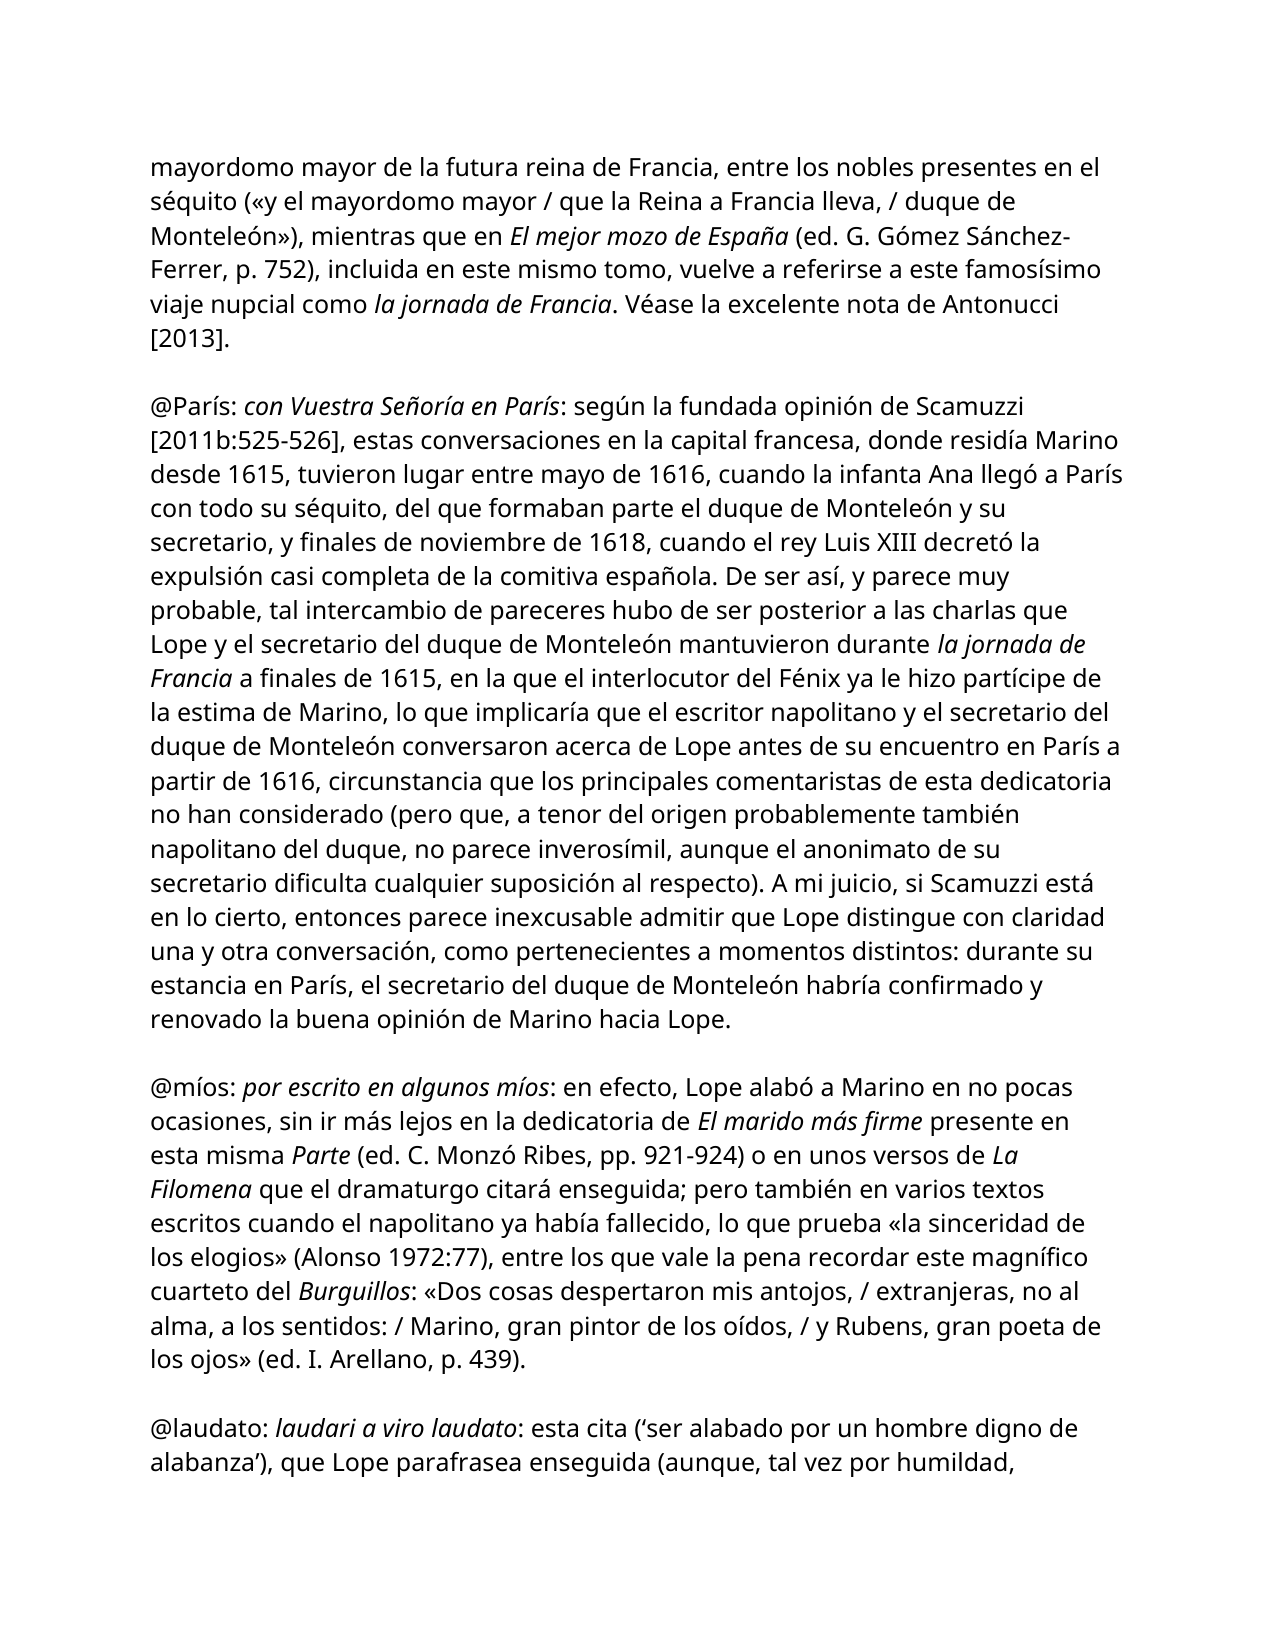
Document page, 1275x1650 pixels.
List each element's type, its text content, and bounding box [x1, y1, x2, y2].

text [150, 150, 1125, 354]
text @París: con Vuestra Señoría en París: según la fundada opinión de Scamuzzi [2011b:525-526], estas conversaciones en la capital francesa, donde residía Marino desde 1615, tuvieron lugar entre mayo de 1616, cuando la infanta Ana llegó a París con todo su séquito, del que formaban parte el duque de Monteleón y su secretario, y finales de noviembre de 1618, cuando el rey Luis XIII decretó la expulsión casi completa de la comitiva española. De ser así, y parece muy probable, tal intercambio de pareceres hubo de ser posterior a las charlas que Lope y el secretario del duque de Monteleón mantuvieron durante la jornada de Francia a finales de 1615, en la que el interlocutor del Fénix ya le hizo partícipe de la estima de Marino, lo que implicaría que el escritor napolitano y el secretario del duque de Monteleón conversaron acerca de Lope antes de su encuentro en París a partir de 1616, circunstancia que los principales comentaristas de esta dedicatoria no han considerado (pero que, a tenor del origen probablemente también napolitano del duque, no parece inverosímil, aunque el anonimato de su secretario dificulta cualquier suposición al respecto). A mi juicio, si Scamuzzi está en lo cierto, entonces parece inexcusable admitir que Lope distingue con claridad una y otra conversación, como pertenecientes a momentos distintos: durante su estancia en París, el secretario del duque de Monteleón habría confirmado y renovado la buena opinión de Marino hacia Lope. [150, 388, 1125, 1036]
text @míos: por escrito en algunos míos: en efecto, Lope alabó a Marino en no pocas ocasiones, sin ir más lejos en la dedicatoria de El marido más firme presente en esta misma Parte (ed. C. Monzó Ribes, pp. 921-924) o en unos versos de La Filomena que el dramaturgo citará enseguida; pero también en varios textos escritos cuando el napolitano ya había fallecido, lo que prueba «la sinceridad de los elogios» (Alonso 1972:77), entre los que vale la pena recordar este magnífico cuarteto del Burguillos: «Dos cosas despertaron mis antojos, / extranjeras, no al alma, a los sentidos: / Marino, gran pintor de los oídos, / y Rubens, gran poeta de los ojos» (ed. I. Arellano, p. 439). [150, 1070, 1125, 1376]
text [150, 1410, 1125, 1478]
